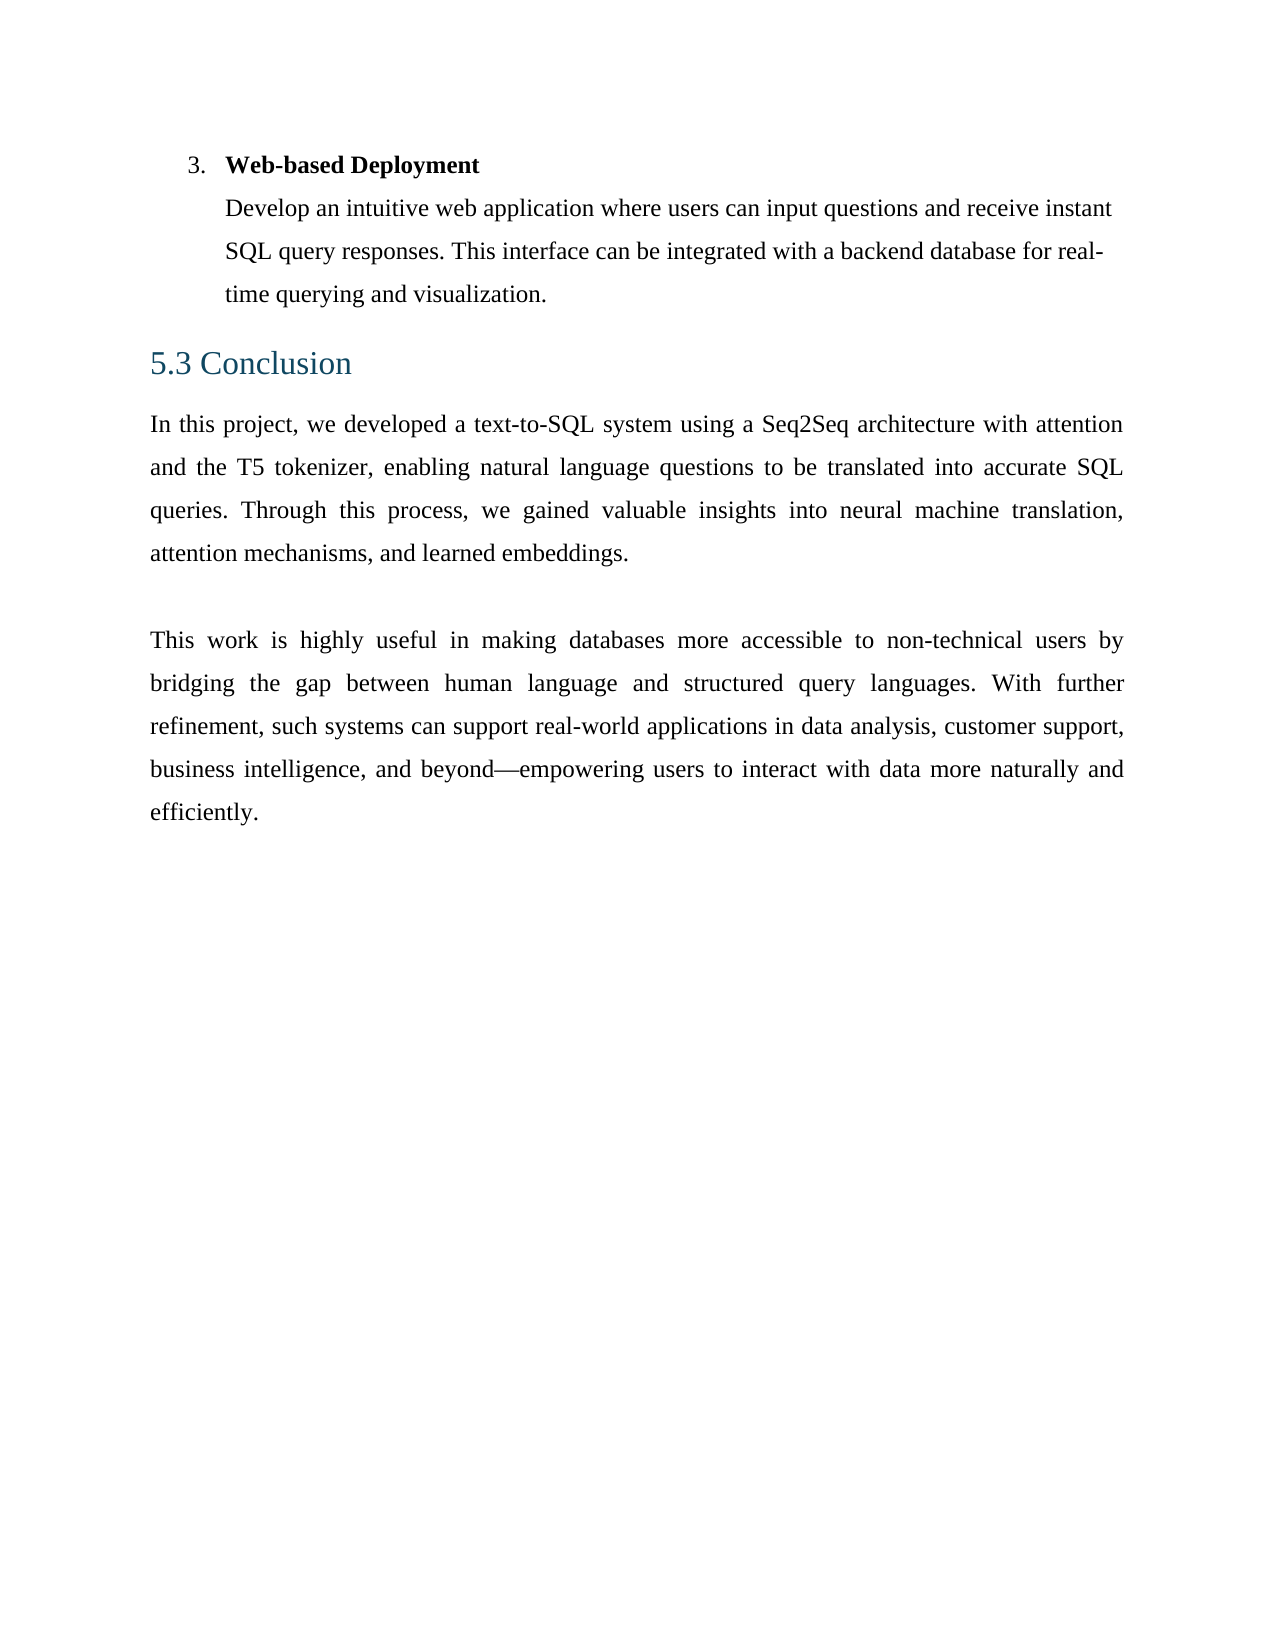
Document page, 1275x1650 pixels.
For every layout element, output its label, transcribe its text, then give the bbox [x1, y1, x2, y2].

list Web-based Deployment Develop an intuitive web application where users can input questions and receive instant SQL query responses. This interface can be integrated with a backend database for real-time querying and visualization. [187, 150, 1125, 308]
text In this project, we developed a text-to-SQL system using a Seq2Seq architecture with attention and the T5 tokenizer, enabling natural language questions to be translated into accurate SQL queries. Through this process, we gained valuable insights into neural machine translation, attention mechanisms, and learned embeddings. [150, 409, 1125, 567]
text This work is highly useful in making databases more accessible to non-technical users by bridging the gap between human language and structured query languages. With further refinement, such systems can support real-world applications in data analysis, customer support, business intelligence, and beyond—empowering users to interact with data more naturally and efficiently. [150, 625, 1125, 826]
subtitle 5.3 Conclusion [150, 343, 1125, 382]
